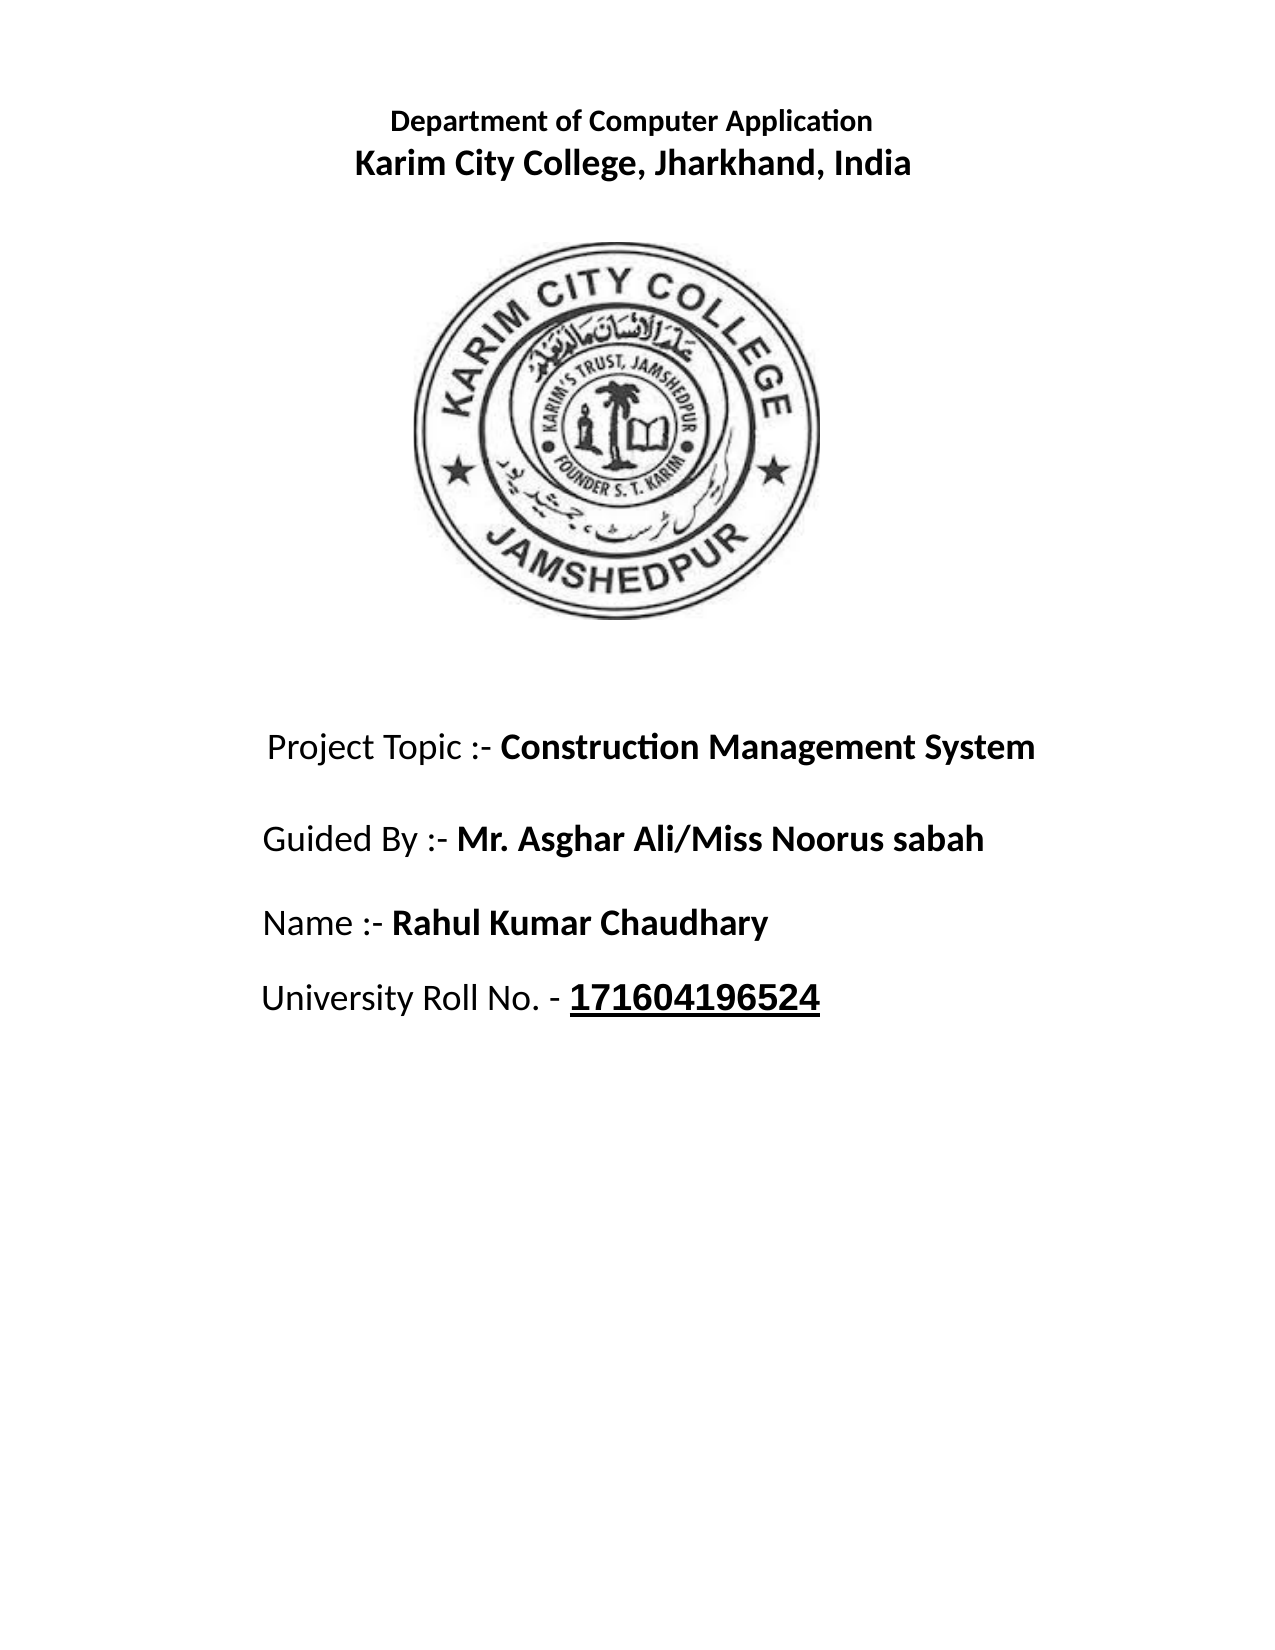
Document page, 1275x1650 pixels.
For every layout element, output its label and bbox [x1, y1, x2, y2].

picture [413, 242, 820, 620]
